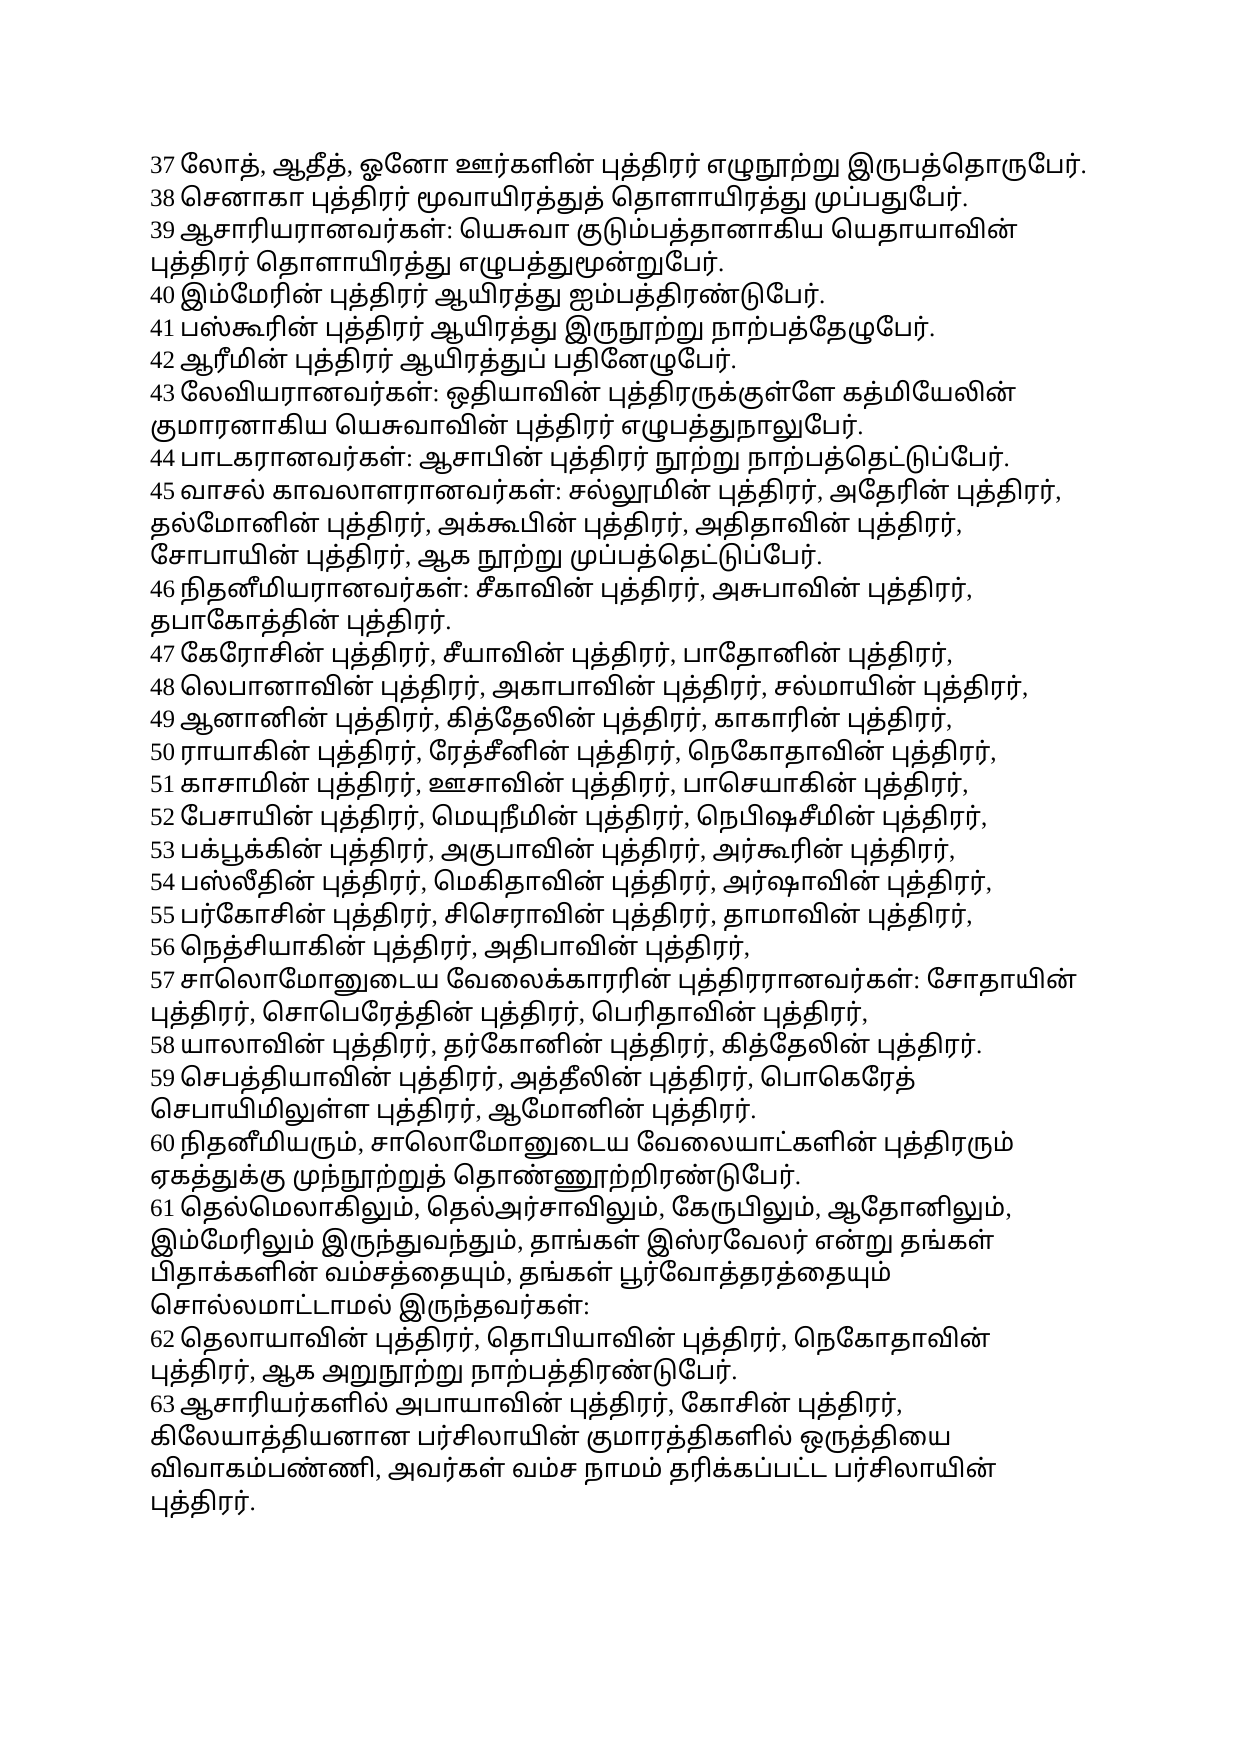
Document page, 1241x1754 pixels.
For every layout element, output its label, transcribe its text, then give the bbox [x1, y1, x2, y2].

text 50ராயாகின் புத்திரர், ரேத்சீனின் புத்திரர், நெகோதாவின் புத்திரர், [150, 737, 1090, 769]
text 39ஆசாரியரானவர்கள்: யெசுவா குடும்பத்தானாகிய யெதாயாவின் புத்திரர் தொளாயிரத்து எழுபத்துமூன்றுபேர். [150, 215, 1090, 280]
text 51காசாமின் புத்திரர், ஊசாவின் புத்திரர், பாசெயாகின் புத்திரர், [150, 769, 1090, 802]
text 54பஸ்லீதின் புத்திரர், மெகிதாவின் புத்திரர், அர்ஷாவின் புத்திரர், [150, 867, 1090, 900]
text 62தெலாயாவின் புத்திரர், தொபியாவின் புத்திரர், நெகோதாவின் புத்திரர், ஆக அறுநூற்று நாற்பத்திரண்டுபேர். [150, 1324, 1090, 1389]
text 49ஆனானின் புத்திரர், கித்தேலின் புத்திரர், காகாரின் புத்திரர், [150, 704, 1090, 737]
text 56நெத்சியாகின் புத்திரர், அதிபாவின் புத்திரர், [150, 932, 1090, 965]
text 53பக்பூக்கின் புத்திரர், அகுபாவின் புத்திரர், அர்கூரின் புத்திரர், [150, 835, 1090, 867]
text 41பஸ்கூரின் புத்திரர் ஆயிரத்து இருநூற்று நாற்பத்தேழுபேர். [150, 313, 1090, 346]
text 61தெல்மெலாகிலும், தெல்அர்சாவிலும், கேருபிலும், ஆதோனிலும், இம்மேரிலும் இருந்துவந்தும், தாங்கள் இஸ்ரவேலர் என்று தங்கள் பிதாக்களின் வம்சத்தையும், தங்கள் பூர்வோத்தரத்தையும் சொல்லமாட்டாமல் இருந்தவர்கள்: [150, 1193, 1090, 1324]
text 60நிதனீமியரும், சாலொமோனுடைய வேலையாட்களின் புத்திரரும் ஏகத்துக்கு முந்நூற்றுத் தொண்ணூற்றிரண்டுபேர். [150, 1128, 1090, 1193]
text 47கேரோசின் புத்திரர், சீயாவின் புத்திரர், பாதோனின் புத்திரர், [150, 639, 1090, 672]
text 44பாடகரானவர்கள்: ஆசாபின் புத்திரர் நூற்று நாற்பத்தெட்டுப்பேர். [150, 443, 1090, 476]
text 57சாலொமோனுடைய வேலைக்காரரின் புத்திரரானவர்கள்: சோதாயின் புத்திரர், சொபெரேத்தின் புத்திரர், பெரிதாவின் புத்திரர், [150, 965, 1090, 1030]
text 38செனாகா புத்திரர் மூவாயிரத்துத் தொளாயிரத்து முப்பதுபேர். [150, 183, 1090, 215]
text 55பர்கோசின் புத்திரர், சிசெராவின் புத்திரர், தாமாவின் புத்திரர், [150, 900, 1090, 932]
text 63ஆசாரியர்களில் அபாயாவின் புத்திரர், கோசின் புத்திரர், கிலேயாத்தியனான பர்சிலாயின் குமாரத்திகளில் ஒருத்தியை விவாகம்பண்ணி, அவர்கள் வம்ச நாமம் தரிக்கப்பட்ட பர்சிலாயின் புத்திரர். [150, 1389, 1090, 1519]
text 48லெபானாவின் புத்திரர், அகாபாவின் புத்திரர், சல்மாயின் புத்திரர், [150, 672, 1090, 704]
text 37லோத், ஆதீத், ஓனோ ஊர்களின் புத்திரர் எழுநூற்று இருபத்தொருபேர். [150, 150, 1090, 183]
text 58யாலாவின் புத்திரர், தர்கோனின் புத்திரர், கித்தேலின் புத்திரர். [150, 1030, 1090, 1063]
text 42ஆரீமின் புத்திரர் ஆயிரத்துப் பதினேழுபேர். [150, 346, 1090, 378]
text 43லேவியரானவர்கள்: ஒதியாவின் புத்திரருக்குள்ளே கத்மியேலின் குமாரனாகிய யெசுவாவின் புத்திரர் எழுபத்துநாலுபேர். [150, 378, 1090, 443]
text 40இம்மேரின் புத்திரர் ஆயிரத்து ஐம்பத்திரண்டுபேர். [150, 280, 1090, 313]
text 59செபத்தியாவின் புத்திரர், அத்தீலின் புத்திரர், பொகெரேத் செபாயிமிலுள்ள புத்திரர், ஆமோனின் புத்திரர். [150, 1063, 1090, 1128]
text 52பேசாயின் புத்திரர், மெயுநீமின் புத்திரர், நெபிஷசீமின் புத்திரர், [150, 802, 1090, 835]
text 46நிதனீமியரானவர்கள்: சீகாவின் புத்திரர், அசுபாவின் புத்திரர், தபாகோத்தின் புத்திரர். [150, 574, 1090, 639]
text 45வாசல் காவலாளரானவர்கள்: சல்லூமின் புத்திரர், அதேரின் புத்திரர், தல்மோனின் புத்திரர், அக்கூபின் புத்திரர், அதிதாவின் புத்திரர், சோபாயின் புத்திரர், ஆக நூற்று முப்பத்தெட்டுப்பேர். [150, 476, 1090, 574]
